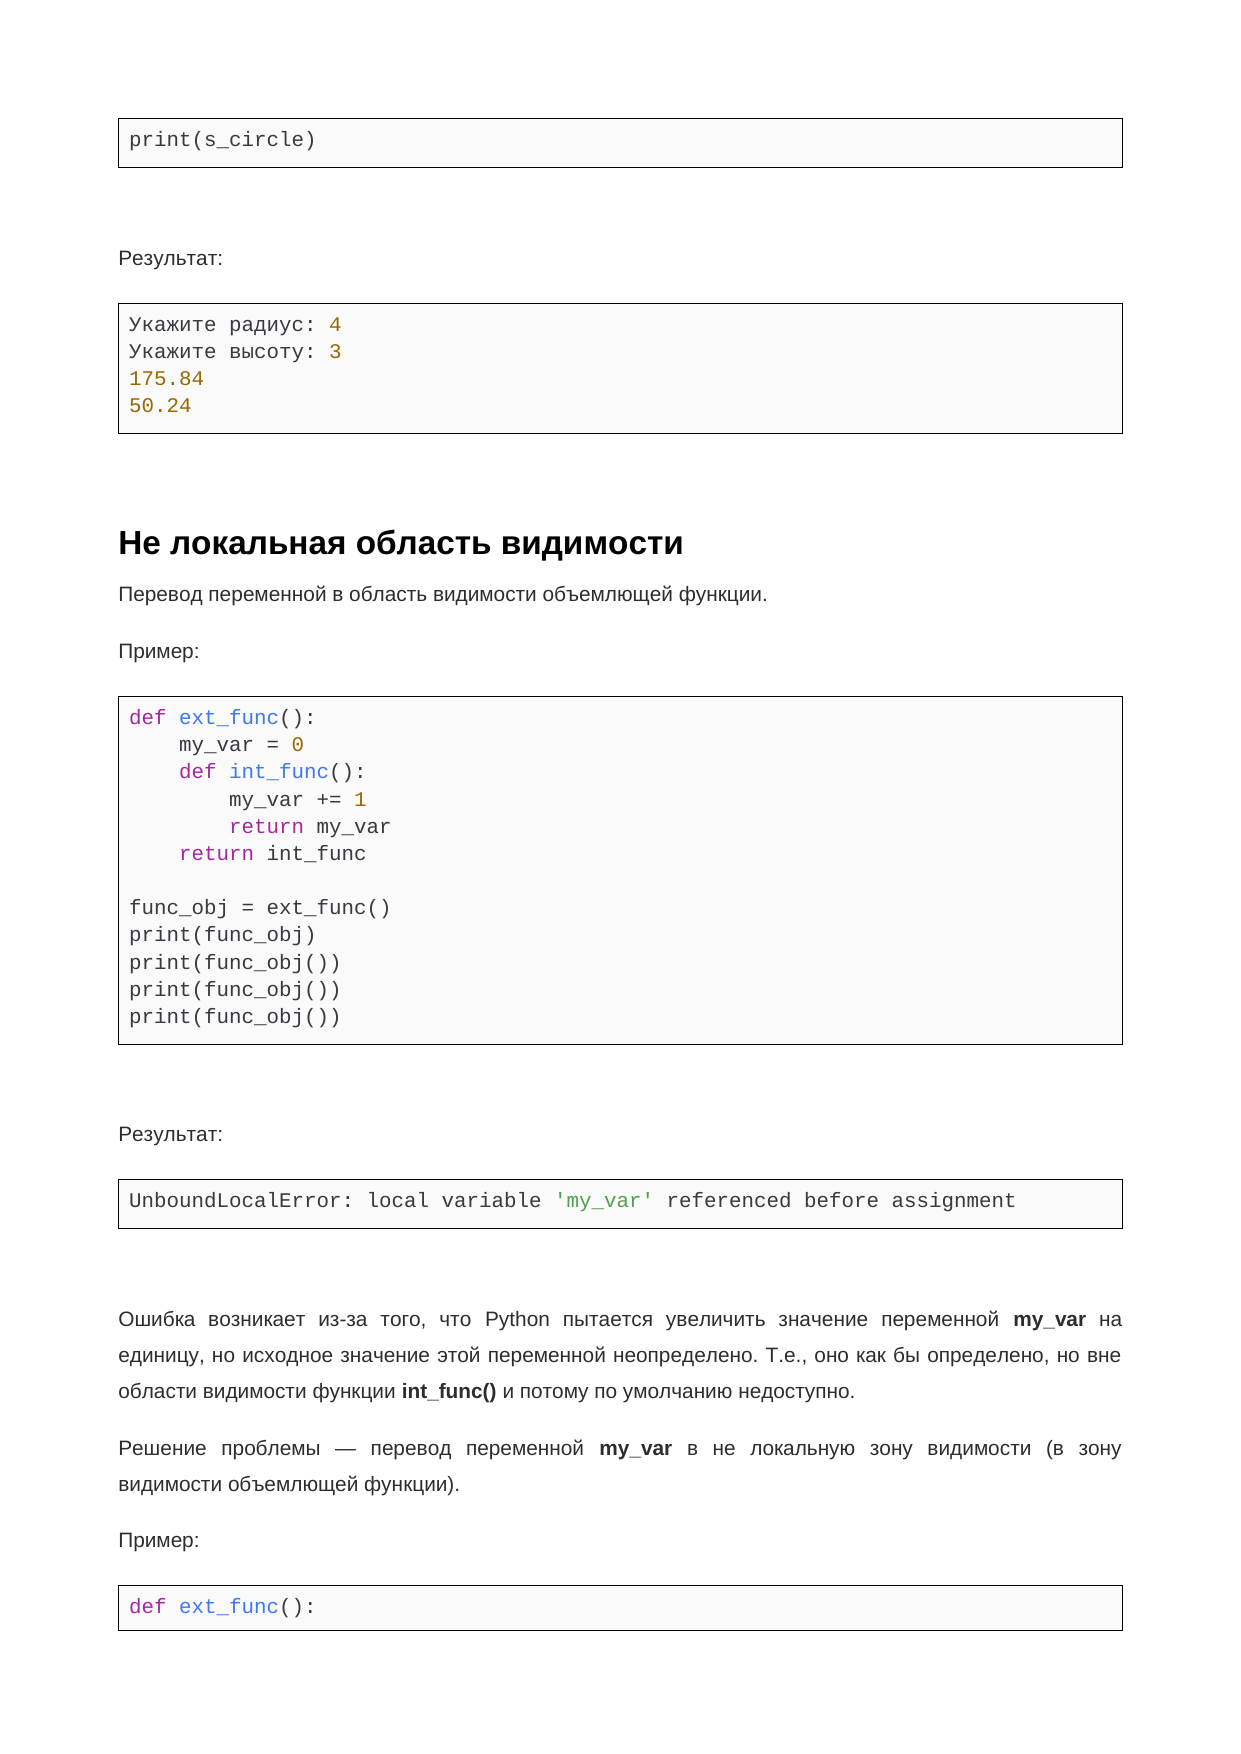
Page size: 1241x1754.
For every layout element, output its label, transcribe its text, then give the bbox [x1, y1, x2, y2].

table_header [119, 1586, 1122, 1630]
text Результат: [118, 1122, 1122, 1146]
text Пример: [118, 1528, 1122, 1552]
text Решение проблемы — перевод переменной my_var в не локальную зону видимости (в зону видимости объемлющей функции). [118, 1435, 1122, 1495]
table_header Укажите радиус: 4 Укажите высоту: 3 175.84 50.24 [119, 304, 1122, 433]
subtitle Не локальная область видимости [118, 523, 1122, 561]
text Пример: [118, 639, 1122, 663]
table_header UnboundLocalError: local variable 'my_var' referenced before assignment [119, 1180, 1122, 1228]
text Результат: [118, 246, 1122, 270]
text Перевод переменной в область видимости объемлющей функции. [118, 582, 1122, 606]
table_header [119, 119, 1122, 167]
table_header def ext_func(): my_var = 0 def int_func(): my_var += 1 return my_var return int_func func_obj = ext_func() print(func_obj) print(func_obj()) print(func_obj()) print(func_obj()) [119, 697, 1122, 1044]
text Ошибка возникает из-за того, что Python пытается увеличить значение переменной my_var на единицу, но исходное значение этой переменной неопределено. Т.е., оно как бы определено, но вне области видимости функции int_func() и потому по умолчанию недоступно. [118, 1307, 1122, 1403]
